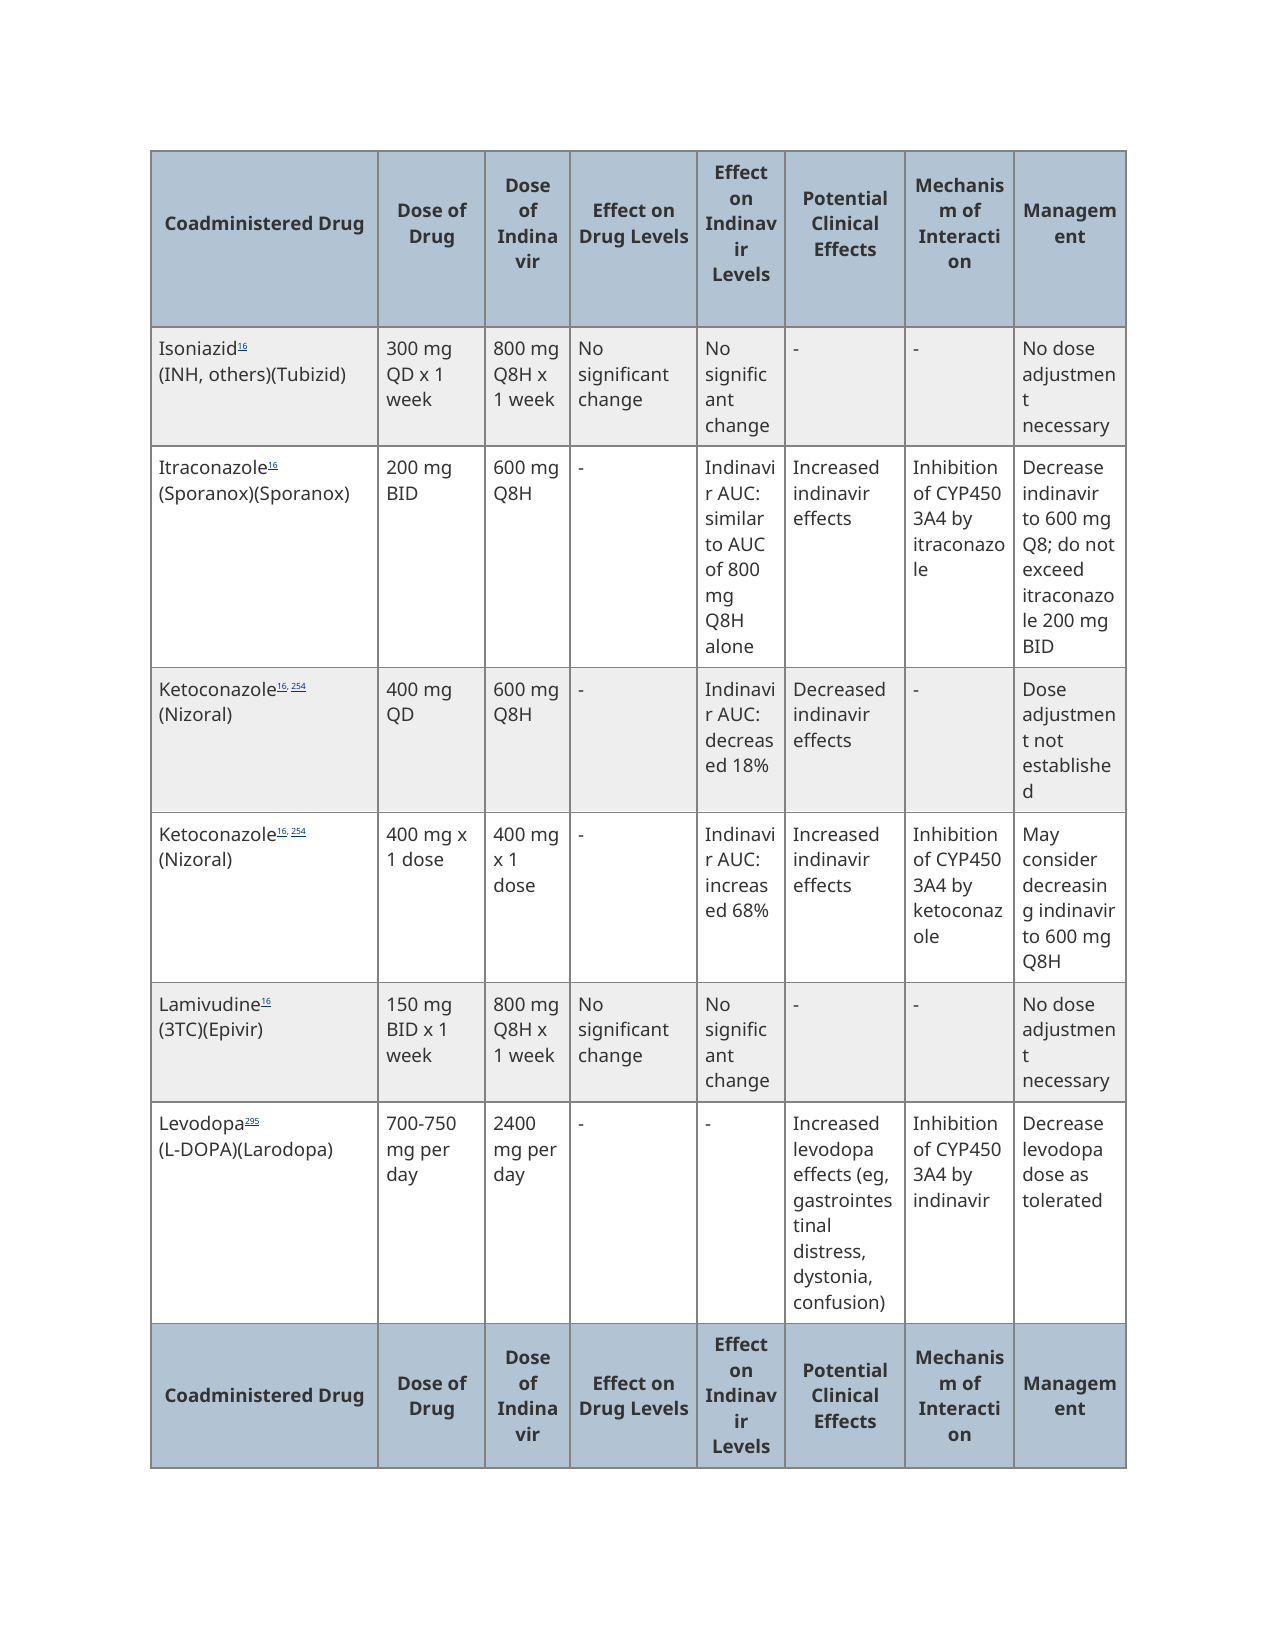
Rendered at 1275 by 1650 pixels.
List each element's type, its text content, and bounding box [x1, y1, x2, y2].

table_cell No significant change [571, 328, 696, 445]
table_cell 600 mg Q8H [486, 668, 569, 811]
table_cell No significant change [698, 983, 784, 1101]
table_cell Decrease indinavir to 600 mg Q8; do not exceed itraconazole 200 mg BID [1015, 447, 1125, 667]
table_cell - [906, 668, 1013, 811]
table_cell No significant change [571, 983, 696, 1101]
table_cell 300 mg QD x 1 week [379, 328, 484, 445]
table_cell Effect on Drug Levels [571, 1324, 696, 1467]
table_cell - [906, 983, 1013, 1101]
table_cell 700-750 mg per day [379, 1103, 484, 1322]
table_header Dose of Indinavir [486, 152, 569, 326]
table_cell Increased levodopa effects (eg, gastrointestinal distress, dystonia, confusion) [786, 1103, 904, 1322]
table_cell - [571, 1103, 696, 1322]
table_header Effect on Indinavir Levels [698, 152, 784, 326]
table_cell - [571, 668, 696, 811]
table_cell 400 mg x 1 dose [379, 813, 484, 982]
table_cell 400 mg x 1 dose [486, 813, 569, 982]
table_header Management [1015, 152, 1125, 326]
table_cell Levodopa295 (L-DOPA)(Larodopa) [152, 1103, 377, 1322]
table_cell Decreased indinavir effects [786, 668, 904, 811]
table_cell - [786, 983, 904, 1101]
table_cell Inhibition of CYP450 3A4 by ketoconazole [906, 813, 1013, 982]
table_cell Increased indinavir effects [786, 813, 904, 982]
table_cell 800 mg Q8H x 1 week [486, 328, 569, 445]
table_cell Increased indinavir effects [786, 447, 904, 667]
table_cell Ketoconazole16, 254 (Nizoral) [152, 813, 377, 982]
table_cell - [571, 447, 696, 667]
table_cell No significant change [698, 328, 784, 445]
table_cell Inhibition of CYP450 3A4 by itraconazole [906, 447, 1013, 667]
table_cell Coadministered Drug [152, 1324, 377, 1467]
table_cell Management [1015, 1324, 1125, 1467]
table_cell - [698, 1103, 784, 1322]
table_cell 150 mg BID x 1 week [379, 983, 484, 1101]
table_cell Indinavir AUC: decreased 18% [698, 668, 784, 811]
table_header Potential Clinical Effects [786, 152, 904, 326]
table_header Coadministered Drug [152, 152, 377, 326]
table_header Dose of Drug [379, 152, 484, 326]
table_cell Dose of Indinavir [486, 1324, 569, 1467]
table_cell Dose of Drug [379, 1324, 484, 1467]
table_cell Mechanism of Interaction [906, 1324, 1013, 1467]
table_cell - [906, 328, 1013, 445]
table_cell Effect on Indinavir Levels [698, 1324, 784, 1467]
table_cell - [571, 813, 696, 982]
table_cell 400 mg QD [379, 668, 484, 811]
table_header Mechanism of Interaction [906, 152, 1013, 326]
table_cell May consider decreasing indinavir to 600 mg Q8H [1015, 813, 1125, 982]
table_cell Ketoconazole16, 254 (Nizoral) [152, 668, 377, 811]
table_cell 600 mg Q8H [486, 447, 569, 667]
table_cell No dose adjustment necessary [1015, 328, 1125, 445]
table_cell Potential Clinical Effects [786, 1324, 904, 1467]
table_cell 2400 mg per day [486, 1103, 569, 1322]
table_cell Dose adjustment not established [1015, 668, 1125, 811]
table_cell - [786, 328, 904, 445]
table_cell Lamivudine16 (3TC)(Epivir) [152, 983, 377, 1101]
table_cell No dose adjustment necessary [1015, 983, 1125, 1101]
table_cell 800 mg Q8H x 1 week [486, 983, 569, 1101]
table_cell Inhibition of CYP450 3A4 by indinavir [906, 1103, 1013, 1322]
table_header Effect on Drug Levels [571, 152, 696, 326]
table_cell Indinavir AUC: increased 68% [698, 813, 784, 982]
table_cell Itraconazole16 (Sporanox)(Sporanox) [152, 447, 377, 667]
table_cell Decrease levodopa dose as tolerated [1015, 1103, 1125, 1322]
table_cell 200 mg BID [379, 447, 484, 667]
table_cell Isoniazid16 (INH, others)(Tubizid) [152, 328, 377, 445]
table_cell Indinavir AUC: similar to AUC of 800 mg Q8H alone [698, 447, 784, 667]
